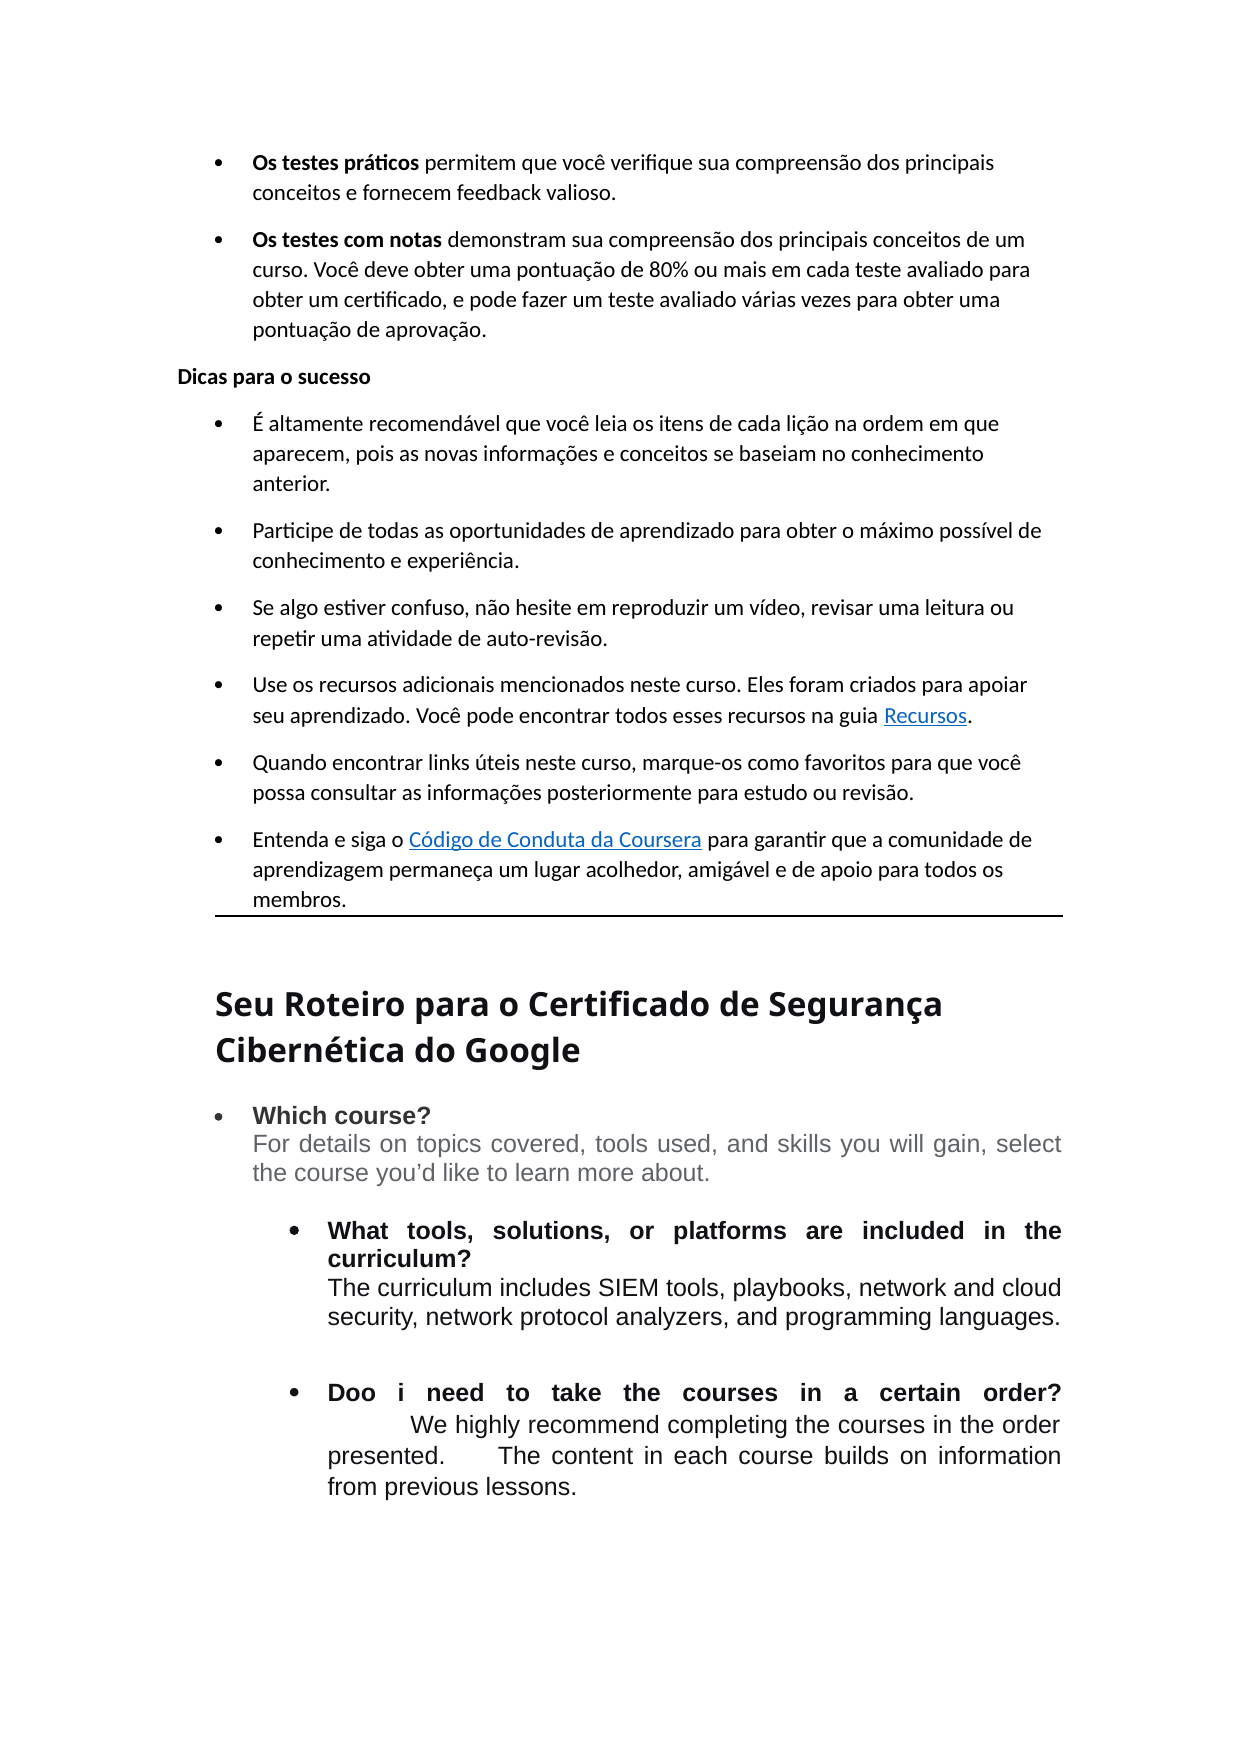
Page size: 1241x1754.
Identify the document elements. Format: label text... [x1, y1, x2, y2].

list Which course? [215, 1101, 1063, 1129]
list Se algo estiver confuso, não hesite em reproduzir um vídeo, revisar uma leitura ou repetir uma atividade de auto-revisão. [215, 593, 1063, 652]
text Seu Roteiro para o Certificado de Segurança Cibernética do Google [215, 981, 1063, 1072]
list Doo i need to take the courses in a certain order? We highly recommend completing the courses in the order presented. The content in each course builds on information from previous lessons. [290, 1378, 1063, 1500]
list Use os recursos adicionais mencionados neste curso. Eles foram criados para apoiar seu aprendizado. Você pode encontrar todos esses recursos na guia Recursos. [215, 671, 1063, 729]
list Os testes práticos permitem que você verifique sua compreensão dos principais conceitos e fornecem feedback valioso. [215, 148, 1063, 206]
text Dicas para o sucesso [177, 362, 1063, 390]
list Quando encontrar links úteis neste curso, marque-os como favoritos para que você possa consultar as informações posteriormente para estudo ou revisão. [215, 748, 1063, 806]
list Participe de todas as oportunidades de aprendizado para obter o máximo possível de conhecimento e experiência. [215, 516, 1063, 574]
list What tools, solutions, or platforms are included in the curriculum? The curriculum includes SIEM tools, playbooks, network and cloud security, network protocol analyzers, and programming languages. [290, 1216, 1063, 1331]
list É altamente recomendável que você leia os itens de cada lição na ordem em que aparecem, pois as novas informações e conceitos se baseiam no conhecimento anterior. [215, 409, 1063, 497]
list Os testes com notas demonstram sua compreensão dos principais conceitos de um curso. Você deve obter uma pontuação de 80% ou mais em cada teste avaliado para obter um certificado, e pode fazer um teste avaliado várias vezes para obter uma pontuação de aprovação. [215, 225, 1063, 343]
list Entenda e siga o Código de Conduta da Coursera para garantir que a comunidade de aprendizagem permaneça um lugar acolhedor, amigável e de apoio para todos os membros. [215, 825, 1063, 915]
list For details on topics covered, tools used, and skills you will gain, select the course you’d like to learn more about. [252, 1129, 1063, 1187]
